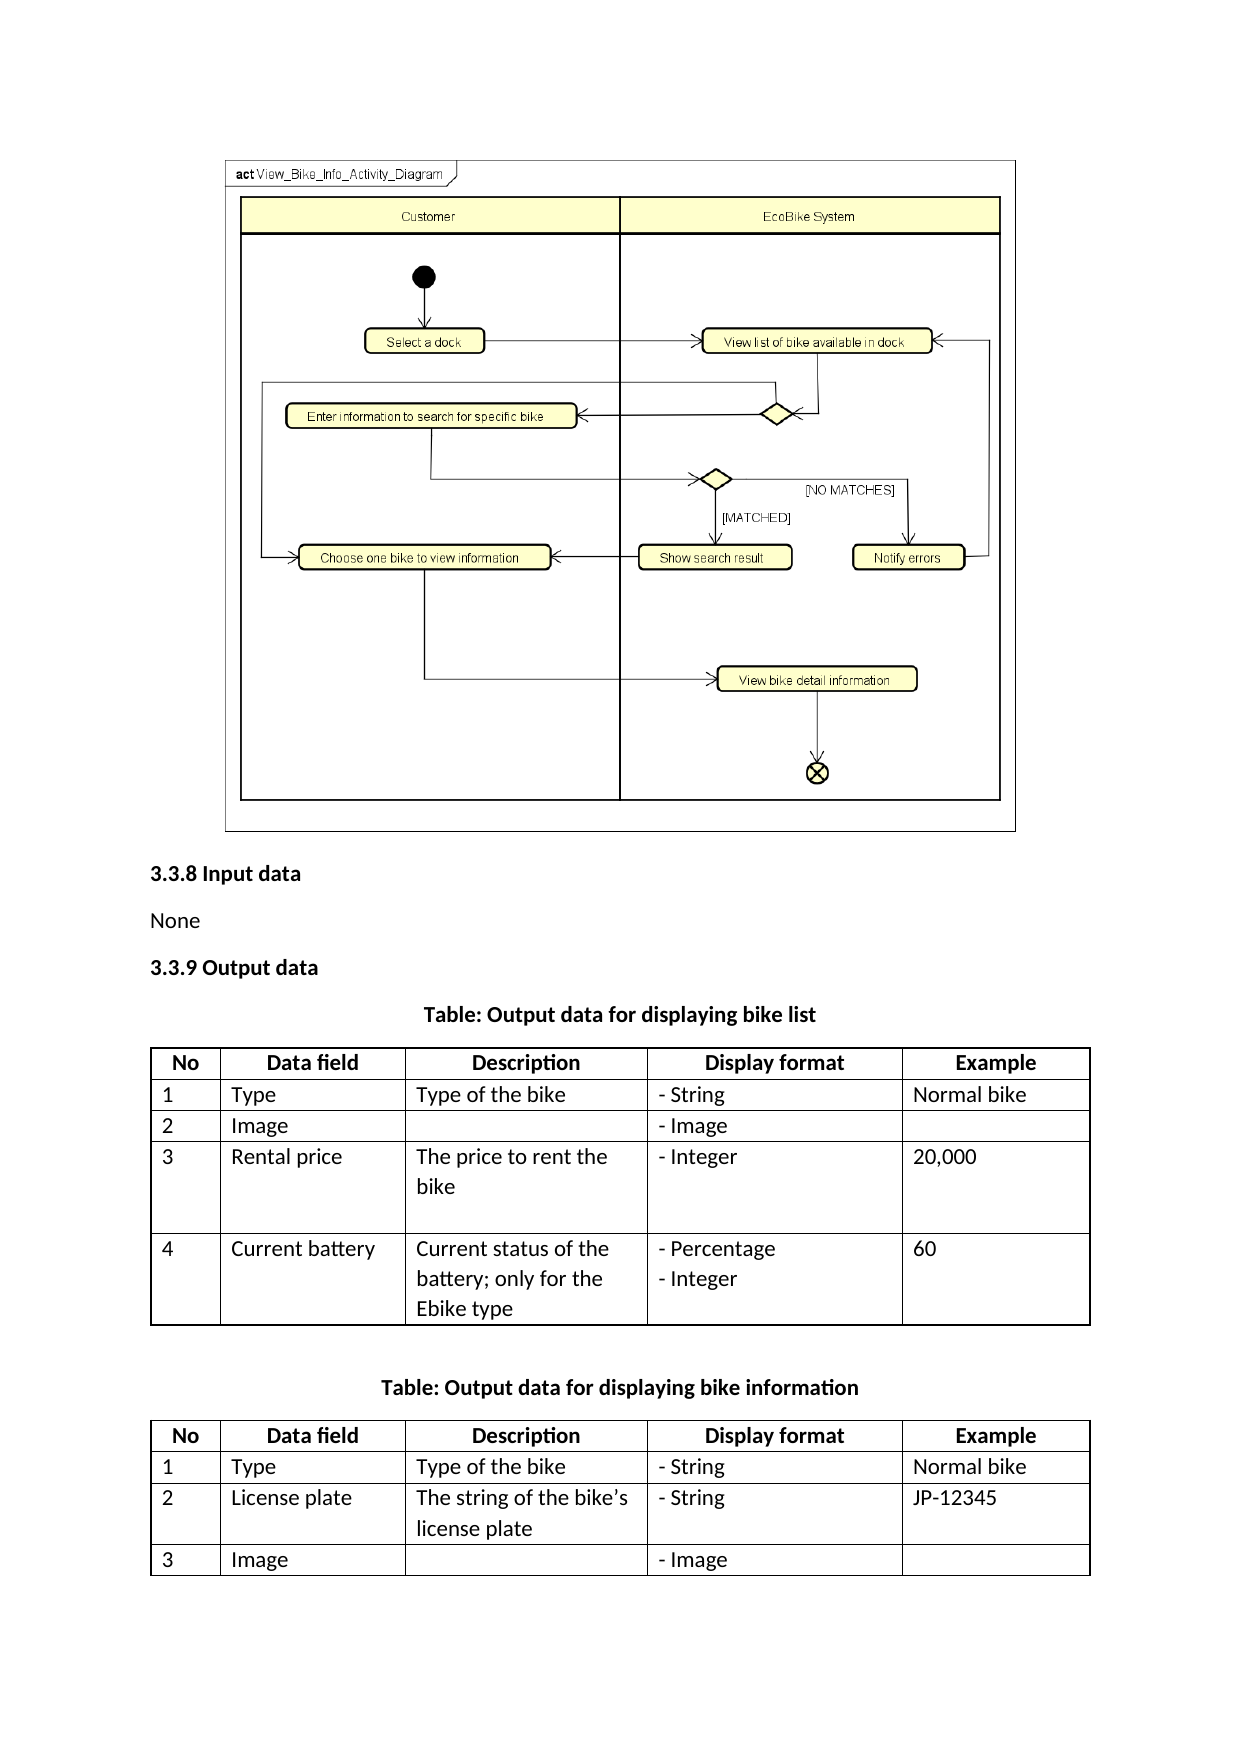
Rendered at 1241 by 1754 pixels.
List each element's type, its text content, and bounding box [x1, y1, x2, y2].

text Table: Output data for displaying bike information [150, 1373, 1090, 1401]
table_header No [152, 1421, 220, 1451]
table_header Data field [221, 1421, 405, 1451]
table_cell - Image [648, 1111, 902, 1141]
table_cell 2 [152, 1484, 220, 1544]
table_header Data field [221, 1049, 405, 1079]
table_cell - Percentage - Integer [648, 1234, 902, 1324]
table_cell Type [221, 1080, 405, 1110]
table_cell Type [221, 1452, 405, 1482]
table_header Display format [648, 1049, 902, 1079]
table_cell Image [221, 1545, 405, 1575]
table_cell 1 [152, 1080, 220, 1110]
table_cell 3 [152, 1142, 220, 1233]
table_cell Image [221, 1111, 405, 1141]
table_header Description [406, 1421, 647, 1451]
table_cell - String [648, 1080, 902, 1110]
table_cell [406, 1111, 647, 1141]
text 3.3.8 Input data [150, 859, 1090, 887]
table_cell [406, 1545, 647, 1575]
table_cell Normal bike [903, 1452, 1089, 1482]
table_cell Type of the bike [406, 1452, 647, 1482]
table_header Example [903, 1049, 1089, 1079]
table_cell 4 [152, 1234, 220, 1324]
table_cell JP-12345 [903, 1484, 1089, 1544]
table_cell - String [648, 1452, 902, 1482]
table_cell 2 [152, 1111, 220, 1141]
table_cell [903, 1111, 1089, 1141]
table_cell 20,000 [903, 1142, 1089, 1233]
table_cell - String [648, 1484, 902, 1544]
table_cell License plate [221, 1484, 405, 1544]
table_cell Current status of the battery; only for the Ebike type [406, 1234, 647, 1324]
table_cell 1 [152, 1452, 220, 1482]
table_header Display format [648, 1421, 902, 1451]
table_cell 3 [152, 1545, 220, 1575]
text 3.3.9 Output data [150, 953, 1090, 981]
table_header Description [406, 1049, 647, 1079]
table_cell - Integer [648, 1142, 902, 1233]
table_header Example [903, 1421, 1089, 1451]
table_cell Current battery [221, 1234, 405, 1324]
table_cell Rental price [221, 1142, 405, 1233]
table_header No [152, 1049, 220, 1079]
picture [214, 150, 1026, 841]
table_cell The string of the bike’s license plate [406, 1484, 647, 1544]
table_cell 60 [903, 1234, 1089, 1324]
table_cell Normal bike [903, 1080, 1089, 1110]
table_cell - Image [648, 1545, 902, 1575]
text None [150, 906, 1090, 934]
table_cell Type of the bike [406, 1080, 647, 1110]
text Table: Output data for displaying bike list [150, 1000, 1090, 1028]
table_cell [903, 1545, 1089, 1575]
table_cell The price to rent the bike [406, 1142, 647, 1233]
